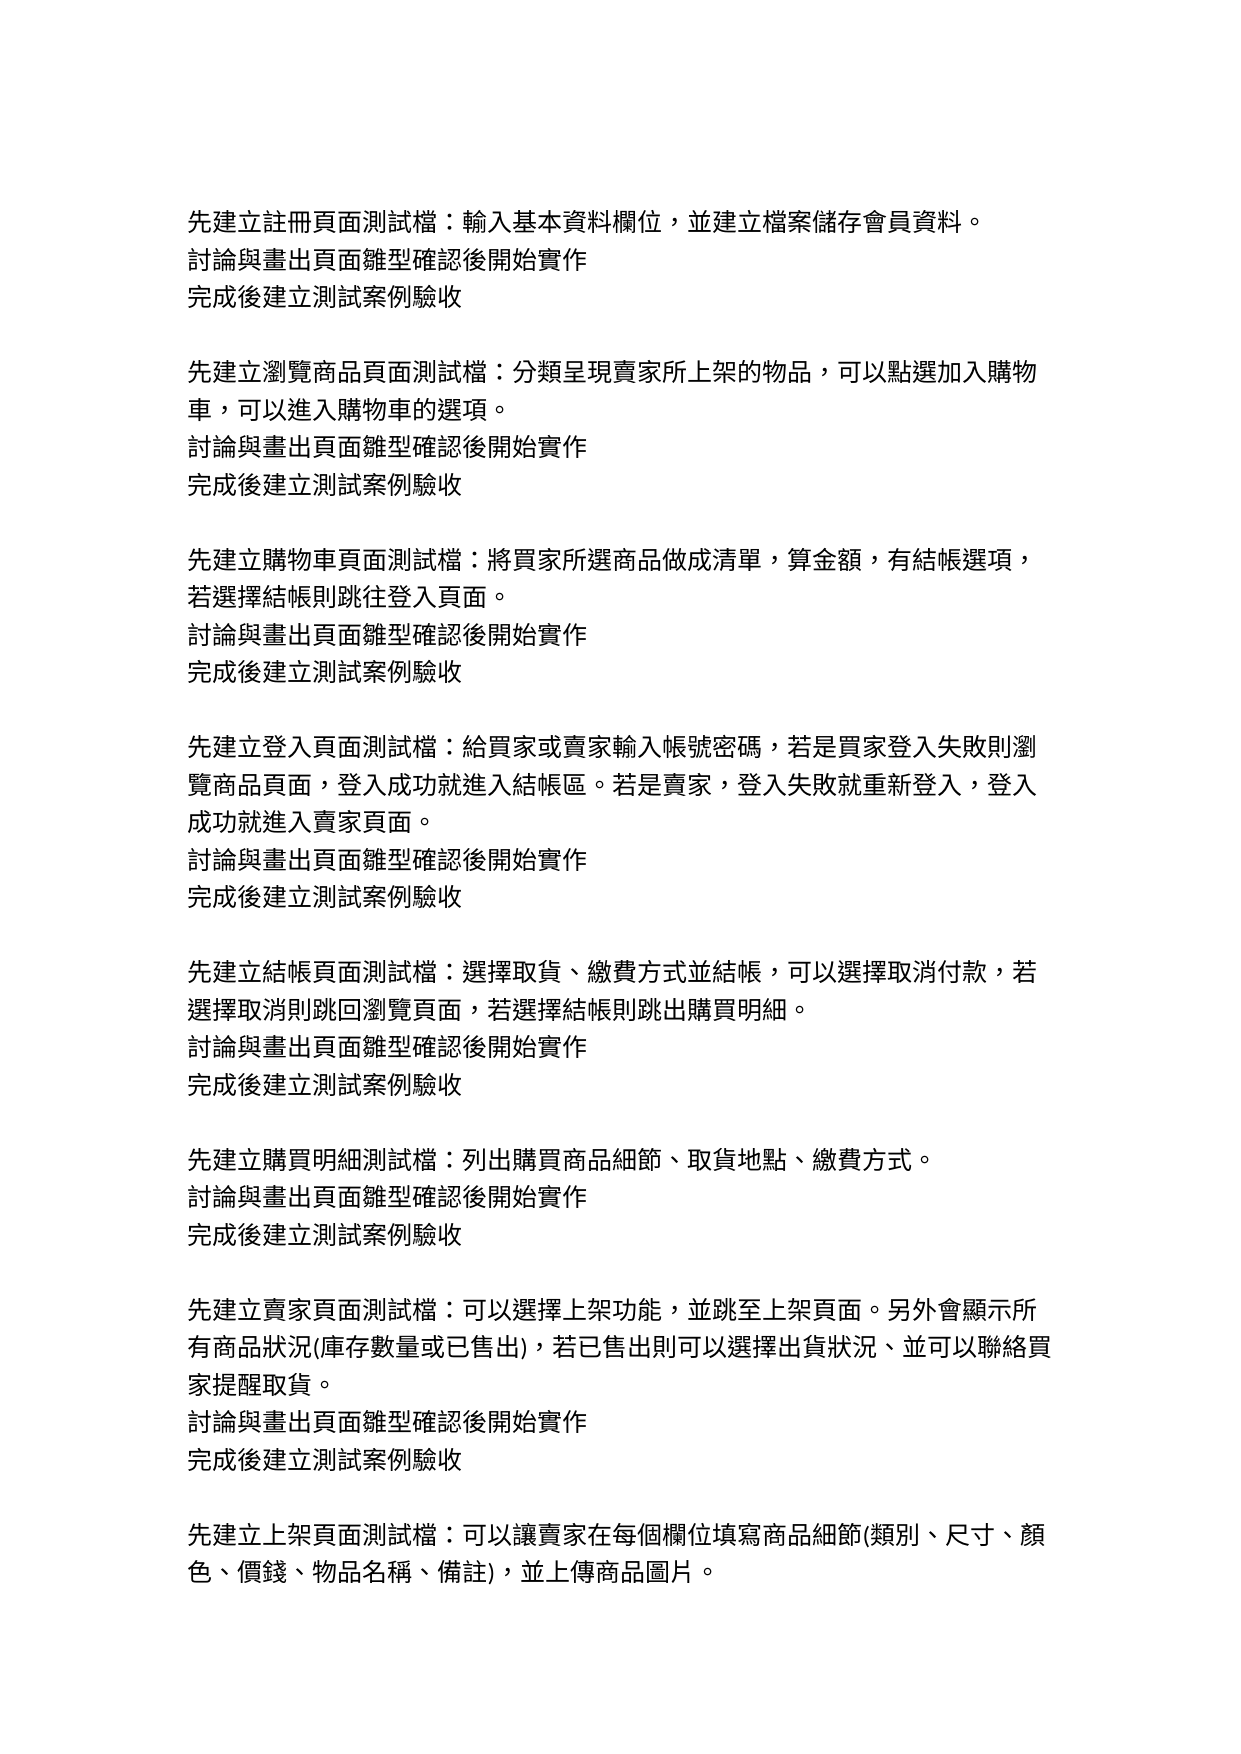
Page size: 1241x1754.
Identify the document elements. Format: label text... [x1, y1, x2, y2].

text 先建立購買明細測試檔：列出購買商品細節、取貨地點、繳費方式。 討論與畫出頁面雛型確認後開始實作 完成後建立測試案例驗收 [187, 1139, 1053, 1252]
text 先建立登入頁面測試檔：給買家或賣家輸入帳號密碼，若是買家登入失敗則瀏覽商品頁面，登入成功就進入結帳區。若是賣家，登入失敗就重新登入，登入成功就進入賣家頁面。 討論與畫出頁面雛型確認後開始實作 完成後建立測試案例驗收 [187, 727, 1053, 914]
text 先建立購物車頁面測試檔：將買家所選商品做成清單，算金額，有結帳選項，若選擇結帳則跳往登入頁面。 討論與畫出頁面雛型確認後開始實作 完成後建立測試案例驗收 [187, 539, 1053, 689]
text 先建立結帳頁面測試檔：選擇取貨、繳費方式並結帳，可以選擇取消付款，若選擇取消則跳回瀏覽頁面，若選擇結帳則跳出購買明細。 討論與畫出頁面雛型確認後開始實作 完成後建立測試案例驗收 [187, 952, 1053, 1102]
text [187, 1514, 1053, 1589]
text 先建立瀏覽商品頁面測試檔：分類呈現賣家所上架的物品，可以點選加入購物車，可以進入購物車的選項。 討論與畫出頁面雛型確認後開始實作 完成後建立測試案例驗收 [187, 352, 1053, 502]
text 先建立註冊頁面測試檔：輸入基本資料欄位，並建立檔案儲存會員資料。 討論與畫出頁面雛型確認後開始實作 完成後建立測試案例驗收 [187, 202, 1053, 314]
text 先建立賣家頁面測試檔：可以選擇上架功能，並跳至上架頁面。另外會顯示所有商品狀況(庫存數量或已售出)，若已售出則可以選擇出貨狀況、並可以聯絡買家提醒取貨。 討論與畫出頁面雛型確認後開始實作 完成後建立測試案例驗收 [187, 1289, 1053, 1477]
